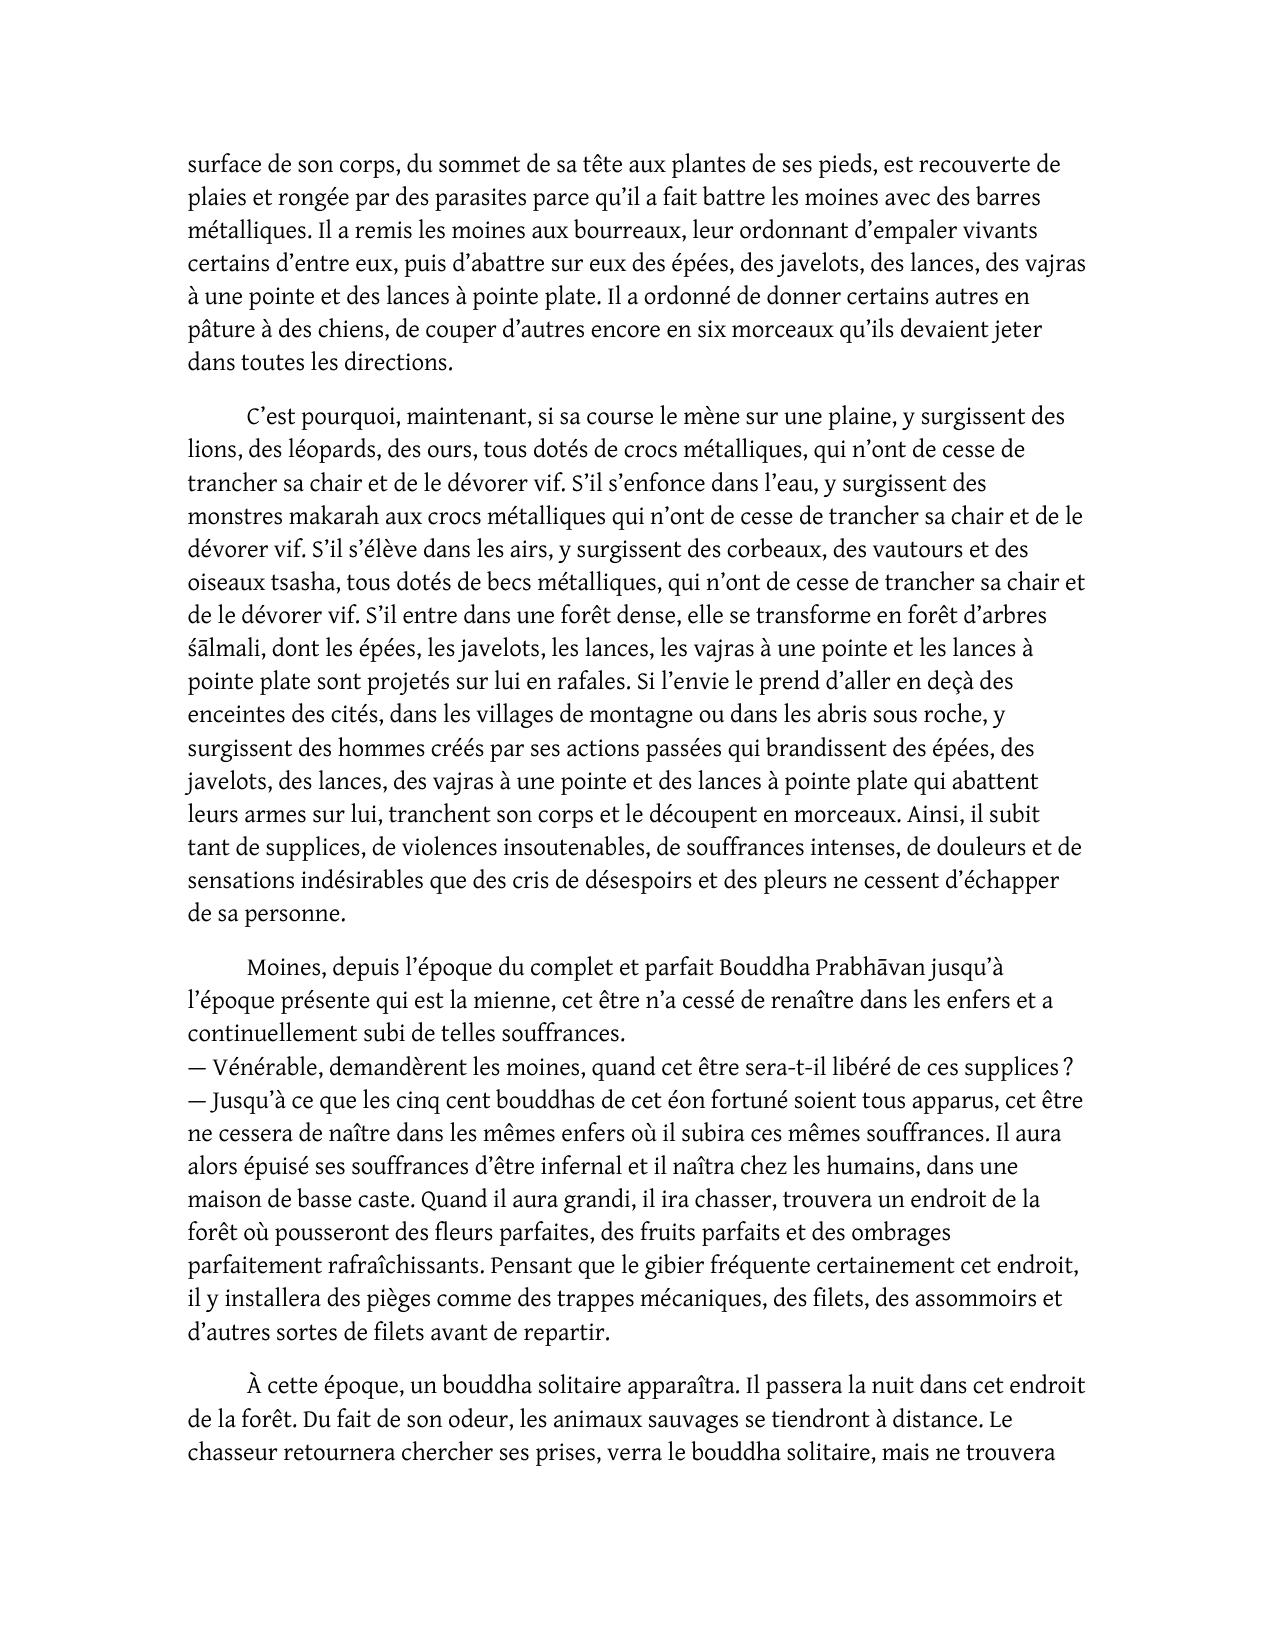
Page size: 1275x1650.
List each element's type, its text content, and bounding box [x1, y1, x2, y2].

text Moines, depuis l’époque du complet et parfait Bouddha Prabhāvan jusqu’à l’époque présente qui est la mienne, cet être n’a cessé de renaître dans les enfers et a continuellement subi de telles souffrances. — Vénérable, demandèrent les moines, quand cet être sera-t-il libéré de ces supplices ? — Jusqu’à ce que les cinq cent bouddhas de cet éon fortuné soient tous apparus, cet être ne cessera de naître dans les mêmes enfers où il subira ces mêmes souffrances. Il aura alors épuisé ses souffrances d’être infernal et il naîtra chez les humains, dans une maison de basse caste. Quand il aura grandi, il ira chasser, trouvera un endroit de la forêt où pousseront des fleurs parfaites, des fruits parfaits et des ombrages parfaitement rafraîchissants. Pensant que le gibier fréquente certainement cet endroit, il y installera des pièges comme des trappes mécaniques, des filets, des assommoirs et d’autres sortes de filets avant de repartir. [187, 953, 1087, 1347]
text C’est pourquoi, maintenant, si sa course le mène sur une plaine, y surgissent des lions, des léopards, des ours, tous dotés de crocs métalliques, qui n’ont de cesse de trancher sa chair et de le dévorer vif. S’il s’enfonce dans l’eau, y surgissent des monstres makarah aux crocs métalliques qui n’ont de cesse de trancher sa chair et de le dévorer vif. S’il s’élève dans les airs, y surgissent des corbeaux, des vautours et des oiseaux tsasha, tous dotés de becs métalliques, qui n’ont de cesse de trancher sa chair et de le dévorer vif. S’il entre dans une forêt dense, elle se transforme en forêt d’arbres śālmali, dont les épées, les javelots, les lances, les vajras à une pointe et les lances à pointe plate sont projetés sur lui en rafales. Si l’envie le prend d’aller en deçà des enceintes des cités, dans les villages de montagne ou dans les abris sous roche, y surgissent des hommes créés par ses actions passées qui brandissent des épées, des javelots, des lances, des vajras à une pointe et des lances à pointe plate qui abattent leurs armes sur lui, tranchent son corps et le découpent en morceaux. Ainsi, il subit tant de supplices, de violences insoutenables, de souffrances intenses, de douleurs et de sensations indésirables que des cris de désespoirs et des pleurs ne cessent d’échapper de sa personne. [187, 403, 1087, 928]
